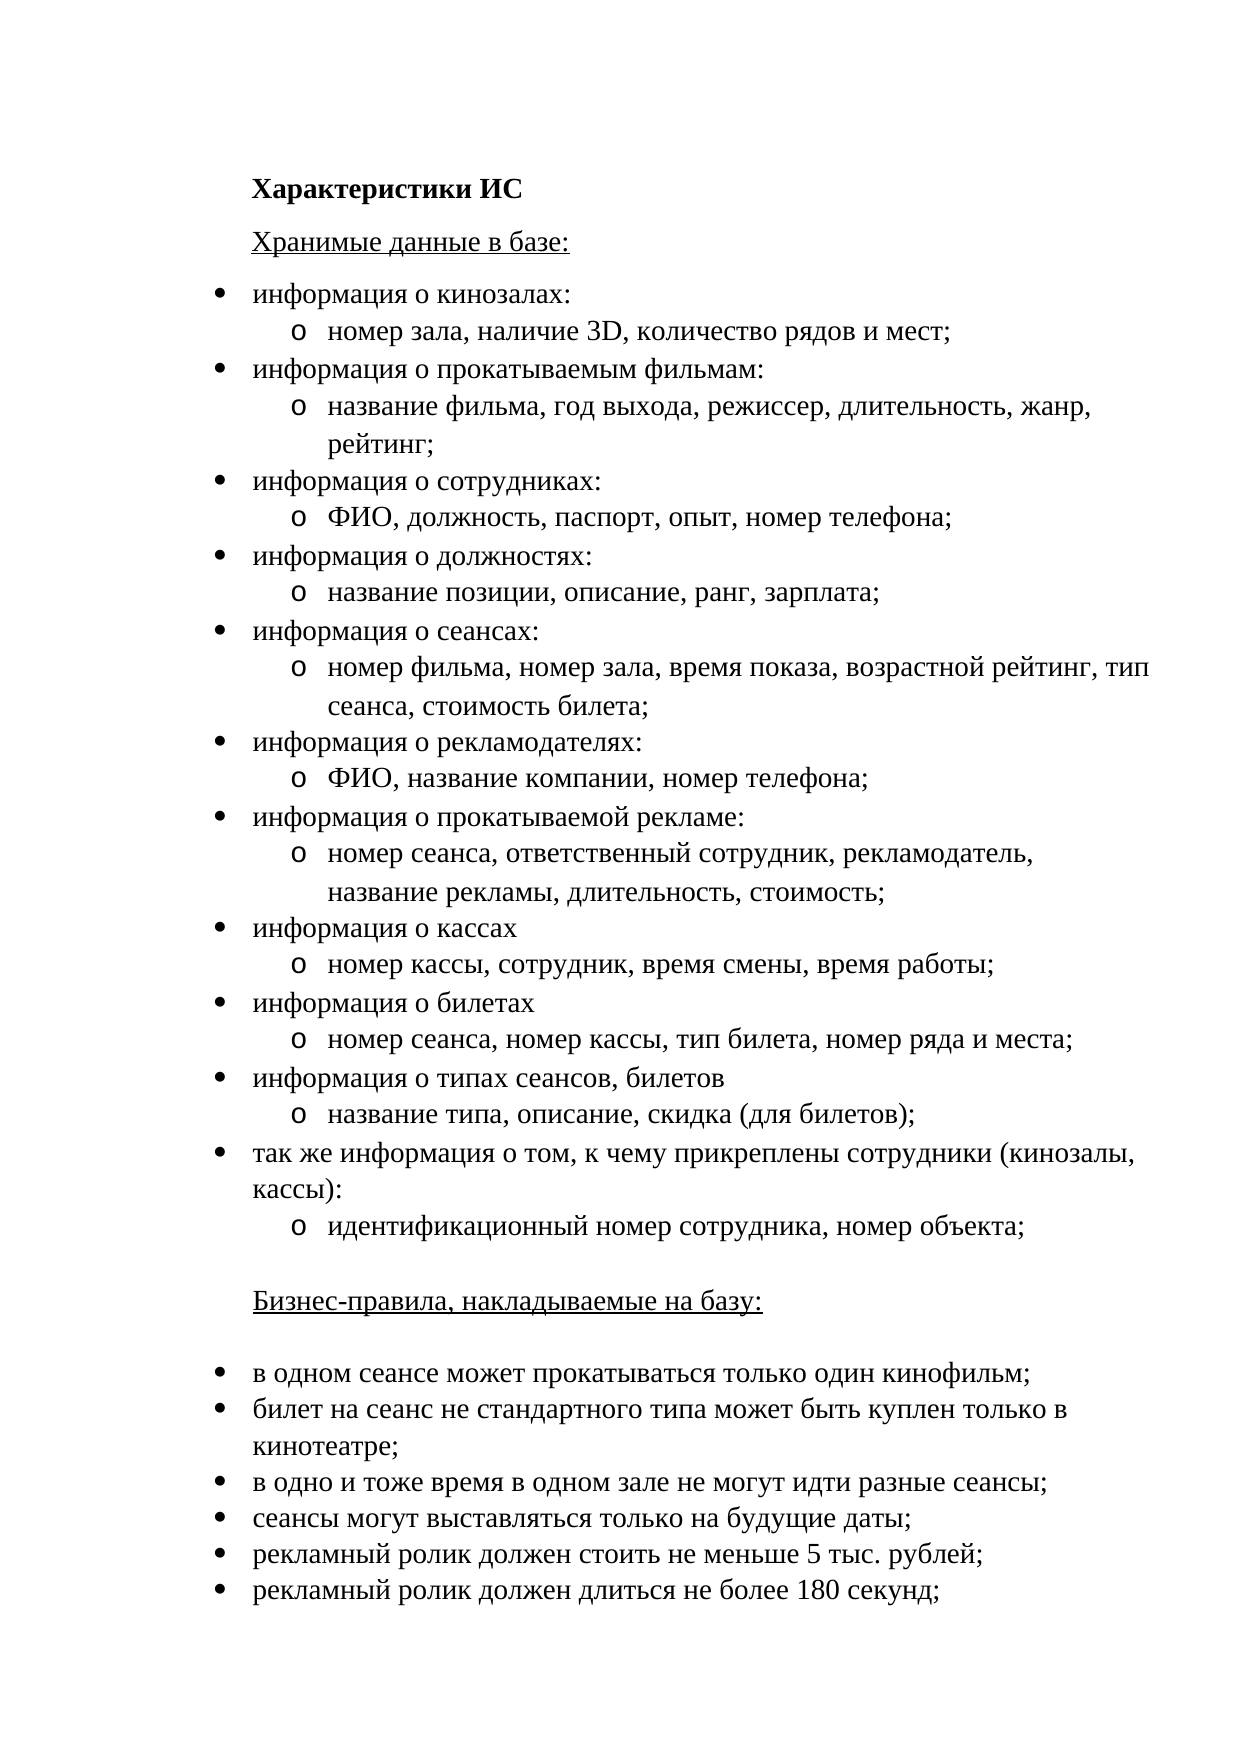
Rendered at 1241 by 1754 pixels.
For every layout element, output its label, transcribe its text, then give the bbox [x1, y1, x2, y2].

list номер фильма, номер зала, время показа, возрастной рейтинг, тип сеанса, стоимость билета; [290, 649, 1152, 721]
list рекламный ролик должен длиться не более 180 секунд; [215, 1572, 1152, 1606]
list информация о прокатываемой рекламе: [215, 799, 1152, 833]
list ФИО, должность, паспорт, опыт, номер телефона; [290, 499, 1152, 535]
list так же информация о том, к чему прикреплены сотрудники (кинозалы, кассы): [215, 1135, 1152, 1205]
list информация о сеансах: [215, 613, 1152, 647]
list билет на сеанс не стандартного типа может быть куплен только в кинотеатре; [215, 1391, 1152, 1461]
list в одном сеансе может прокатываться только один кинофильм; [215, 1355, 1152, 1389]
list информация о сотрудниках: [215, 463, 1152, 496]
list сеансы могут выставляться только на будущие даты; [215, 1500, 1152, 1534]
text Хранимые данные в базе: [177, 224, 1152, 257]
list информация о кинозалах: [215, 277, 1152, 310]
list информация о типах сеансов, билетов [215, 1060, 1152, 1094]
text Характеристики ИС [177, 171, 1152, 204]
list номер сеанса, ответственный сотрудник, рекламодатель, название рекламы, длительность, стоимость; [290, 835, 1152, 907]
list номер сеанса, номер кассы, тип билета, номер ряда и места; [290, 1021, 1152, 1057]
list название позиции, описание, ранг, зарплата; [290, 574, 1152, 610]
list информация о должностях: [215, 538, 1152, 571]
list идентификационный номер сотрудника, номер объекта; [290, 1208, 1152, 1244]
list рекламный ролик должен стоить не меньше 5 тыс. рублей; [215, 1536, 1152, 1570]
list номер зала, наличие 3D, количество рядов и мест; [290, 313, 1152, 349]
list ФИО, название компании, номер телефона; [290, 760, 1152, 796]
list информация о прокатываемым фильмам: [215, 352, 1152, 385]
list название типа, описание, скидка (для билетов); [290, 1097, 1152, 1133]
list информация о кассах [215, 910, 1152, 944]
list номер кассы, сотрудник, время смены, время работы; [290, 946, 1152, 982]
list информация о билетах [215, 985, 1152, 1019]
list название фильма, год выхода, режиссер, длительность, жанр, рейтинг; [290, 388, 1152, 460]
list Бизнес-правила, накладываемые на базу: [252, 1283, 1152, 1316]
list в одно и тоже время в одном зале не могут идти разные сеансы; [215, 1464, 1152, 1497]
list информация о рекламодателях: [215, 724, 1152, 758]
